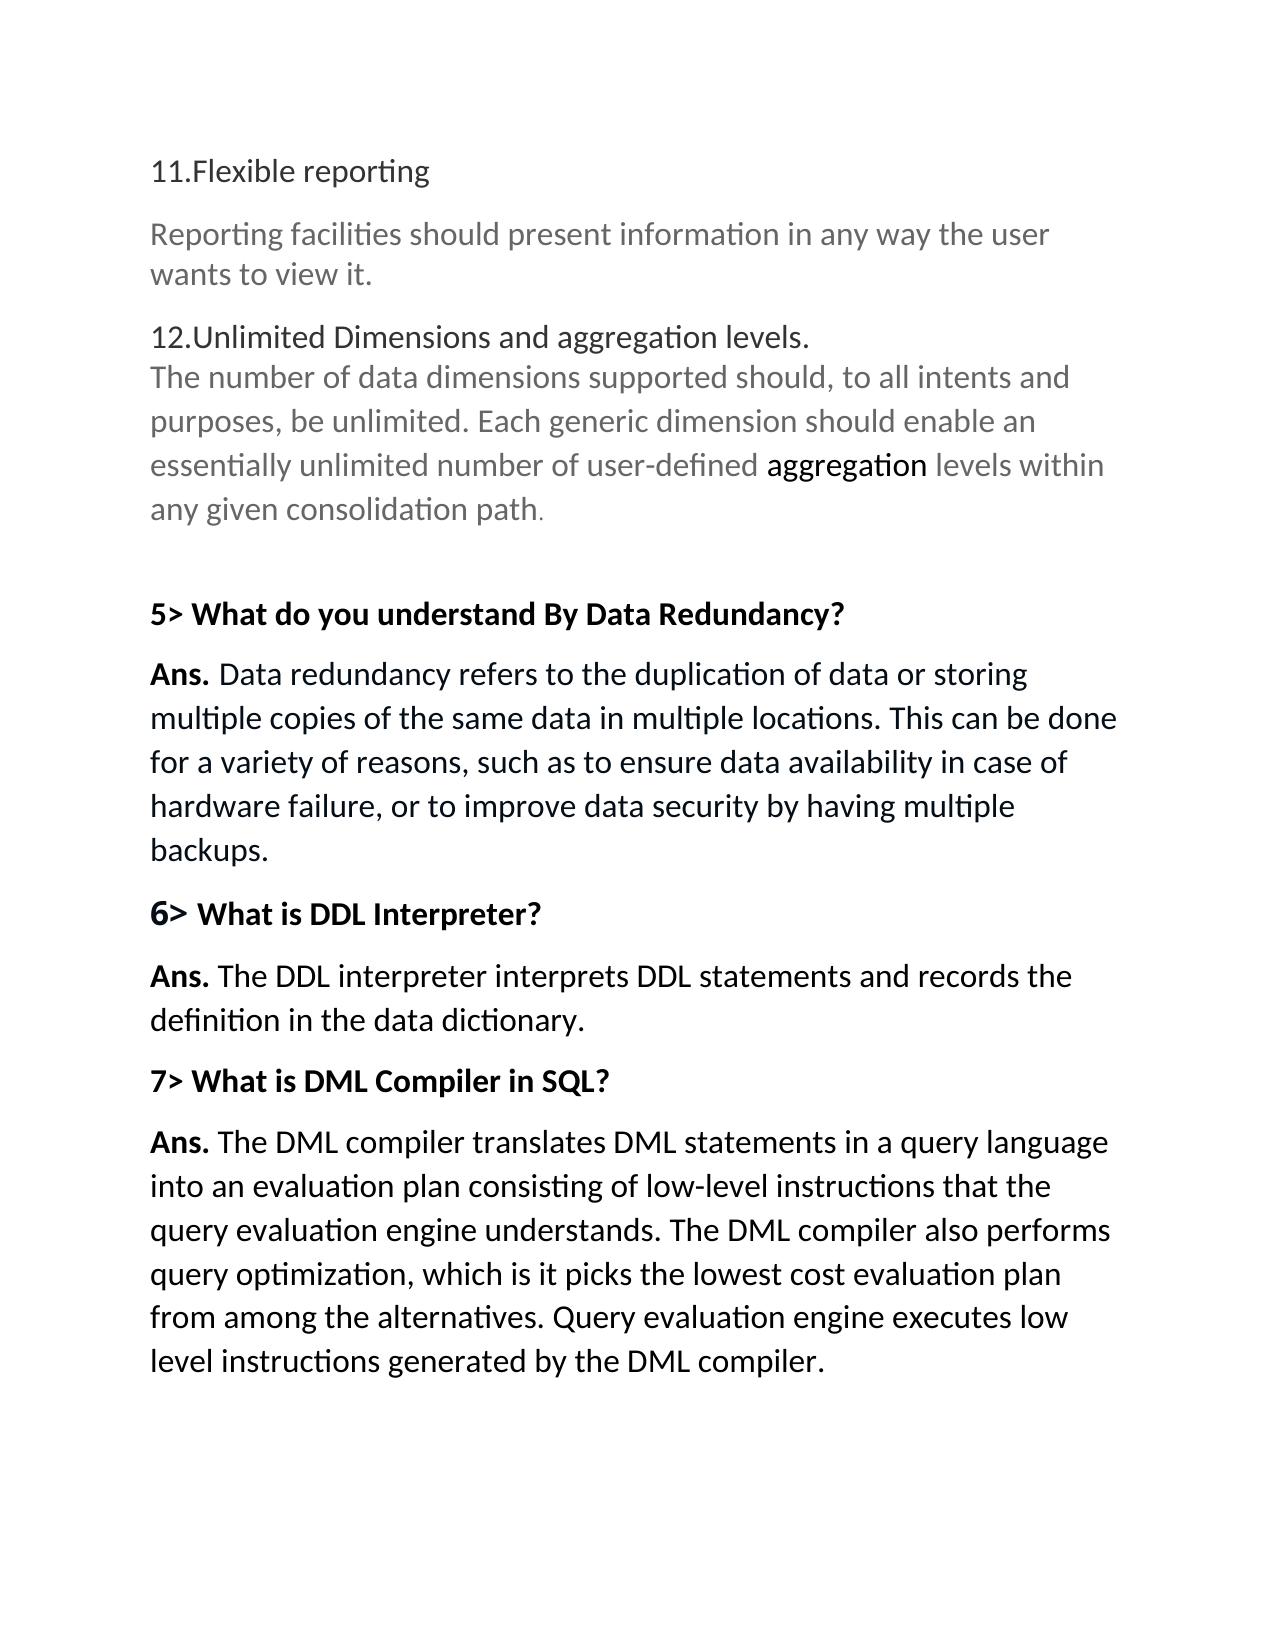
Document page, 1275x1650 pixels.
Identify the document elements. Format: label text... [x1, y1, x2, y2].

text Reporting facilities should present information in any way the user wants to view it. [150, 212, 1125, 294]
subtitle 11.Flexible reporting [150, 150, 1125, 191]
subtitle 12.Unlimited Dimensions and aggregation levels. [150, 316, 1125, 356]
text Ans. The DML compiler translates DML statements in a query language into an evaluation plan consisting of low-level instructions that the query evaluation engine understands. The DML compiler also performs query optimization, which is it picks the lowest cost evaluation plan from among the alternatives. Query evaluation engine executes low level instructions generated by the DML compiler. [150, 1121, 1125, 1381]
text The number of data dimensions supported should, to all intents and purposes, be unlimited. Each generic dimension should enable an essentially unlimited number of user-defined aggregation levels within any given consolidation path. [150, 356, 1125, 529]
text 6> What is DDL Interpreter? [150, 890, 1125, 935]
text 7> What is DML Compiler in SQL? [150, 1060, 1125, 1101]
text Ans. Data redundancy refers to the duplication of data or storing multiple copies of the same data in multiple locations. This can be done for a variety of reasons, such as to ensure data availability in case of hardware failure, or to improve data security by having multiple backups. [150, 653, 1125, 870]
text Ans. The DDL interpreter interprets DDL statements and records the definition in the data dictionary. [150, 955, 1125, 1040]
text 5> What do you understand By Data Redundancy? [150, 593, 1125, 633]
